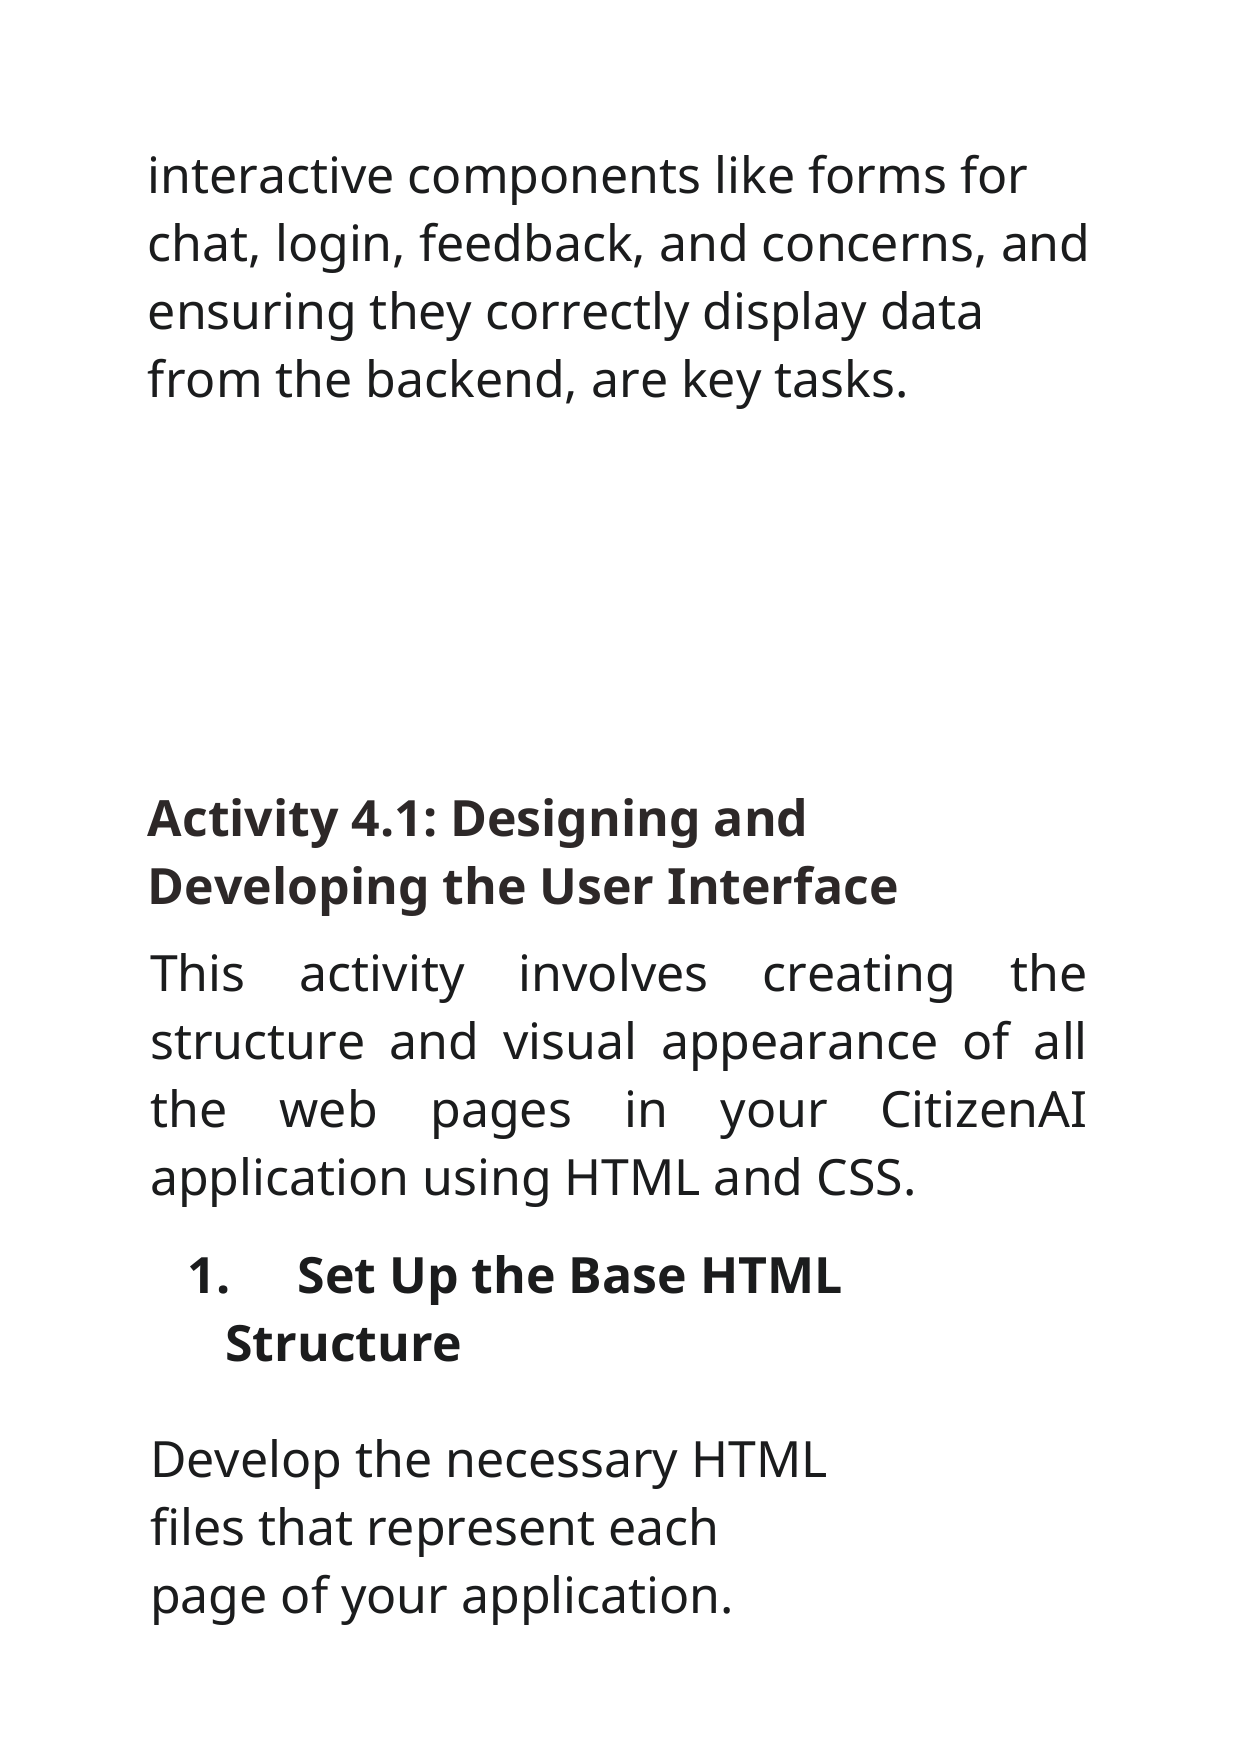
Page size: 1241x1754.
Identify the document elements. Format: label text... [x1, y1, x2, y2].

subtitle Activity 4.1: Designing and Developing the User Interface [148, 783, 1093, 919]
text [148, 139, 1093, 412]
text This activity involves creating the structure and visual appearance of all the web pages in your CitizenAI application using HTML and CSS. [150, 938, 1088, 1210]
text Develop the necessary HTML files that represent each page of your application. [150, 1424, 843, 1628]
subtitle Set Up the Base HTML Structure [188, 1240, 843, 1417]
